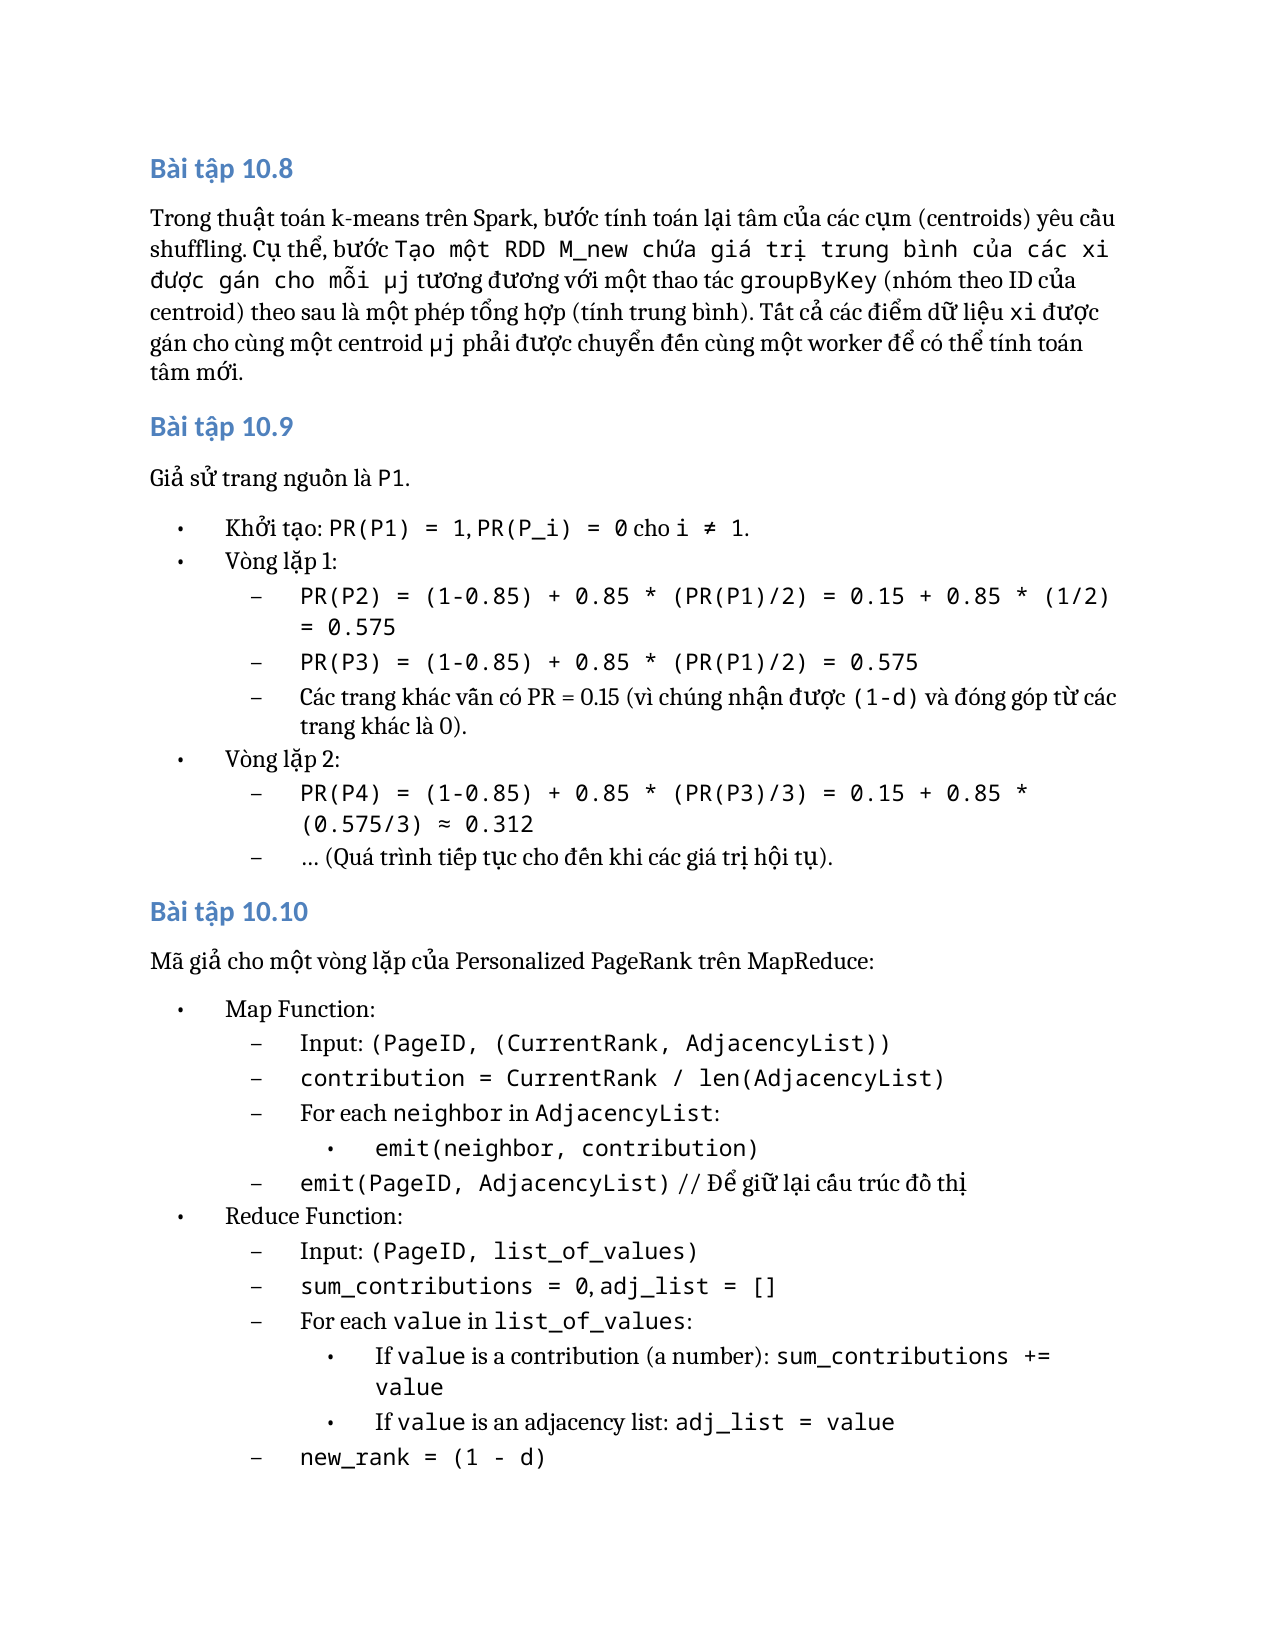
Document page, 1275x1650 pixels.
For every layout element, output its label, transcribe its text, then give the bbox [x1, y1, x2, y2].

list For each neighbor in AdjacencyList: [250, 1097, 1125, 1128]
list PR(P4) = (1-0.85) + 0.85 * (PR(P3)/3) = 0.15 + 0.85 * (0.575/3) ≈ 0.312 [250, 777, 1125, 839]
list Map Function: [175, 995, 1125, 1023]
list … (Quá trình tiếp tục cho đến khi các giá trị hội tụ). [250, 843, 1125, 872]
list If value is a contribution (a number): sum_contributions += value [325, 1340, 1125, 1402]
list new_rank = (1 - d) [250, 1441, 1125, 1472]
subtitle Bài tập 10.8 [150, 150, 1125, 186]
list Input: (PageID, list_of_values) [250, 1235, 1125, 1266]
list Reduce Function: [175, 1202, 1125, 1231]
text Mã giả cho một vòng lặp của Personalized PageRank trên MapReduce: [150, 947, 1125, 976]
list sum_contributions = 0, adj_list = [] [250, 1270, 1125, 1301]
list Vòng lặp 2: [175, 744, 1125, 773]
list emit(neighbor, contribution) [325, 1132, 1125, 1163]
text Giả sử trang nguồn là P1. [150, 462, 1125, 493]
subtitle Bài tập 10.9 [150, 408, 1125, 443]
list emit(PageID, AdjacencyList) // Để giữ lại cấu trúc đồ thị [250, 1167, 1125, 1198]
list Các trang khác vẫn có PR = 0.15 (vì chúng nhận được (1-d) và đóng góp từ các trang khác là 0). [250, 681, 1125, 741]
list contribution = CurrentRank / len(AdjacencyList) [250, 1062, 1125, 1093]
subtitle Bài tập 10.10 [150, 893, 1125, 928]
list For each value in list_of_values: [250, 1305, 1125, 1336]
list Vòng lặp 1: [175, 547, 1125, 576]
list PR(P2) = (1-0.85) + 0.85 * (PR(P1)/2) = 0.15 + 0.85 * (1/2) = 0.575 [250, 579, 1125, 642]
text Trong thuật toán k-means trên Spark, bước tính toán lại tâm của các cụm (centroids) yêu cầu shuffling. Cụ thể, bước Tạo một RDD M_new chứa giá trị trung bình của các xi được gán cho mỗi μj tương đương với một thao tác groupByKey (nhóm theo ID của centroid) theo sau là một phép tổng hợp (tính trung bình). Tất cả các điểm dữ liệu xi được gán cho cùng một centroid μj phải được chuyển đến cùng một worker để có thể tính toán tâm mới. [150, 204, 1125, 387]
list Khởi tạo: PR(P1) = 1, PR(P_i) = 0 cho i ≠ 1. [175, 512, 1125, 543]
list PR(P3) = (1-0.85) + 0.85 * (PR(P1)/2) = 0.575 [250, 646, 1125, 677]
list Input: (PageID, (CurrentRank, AdjacencyList)) [250, 1027, 1125, 1058]
list If value is an adjacency list: adj_list = value [325, 1406, 1125, 1437]
